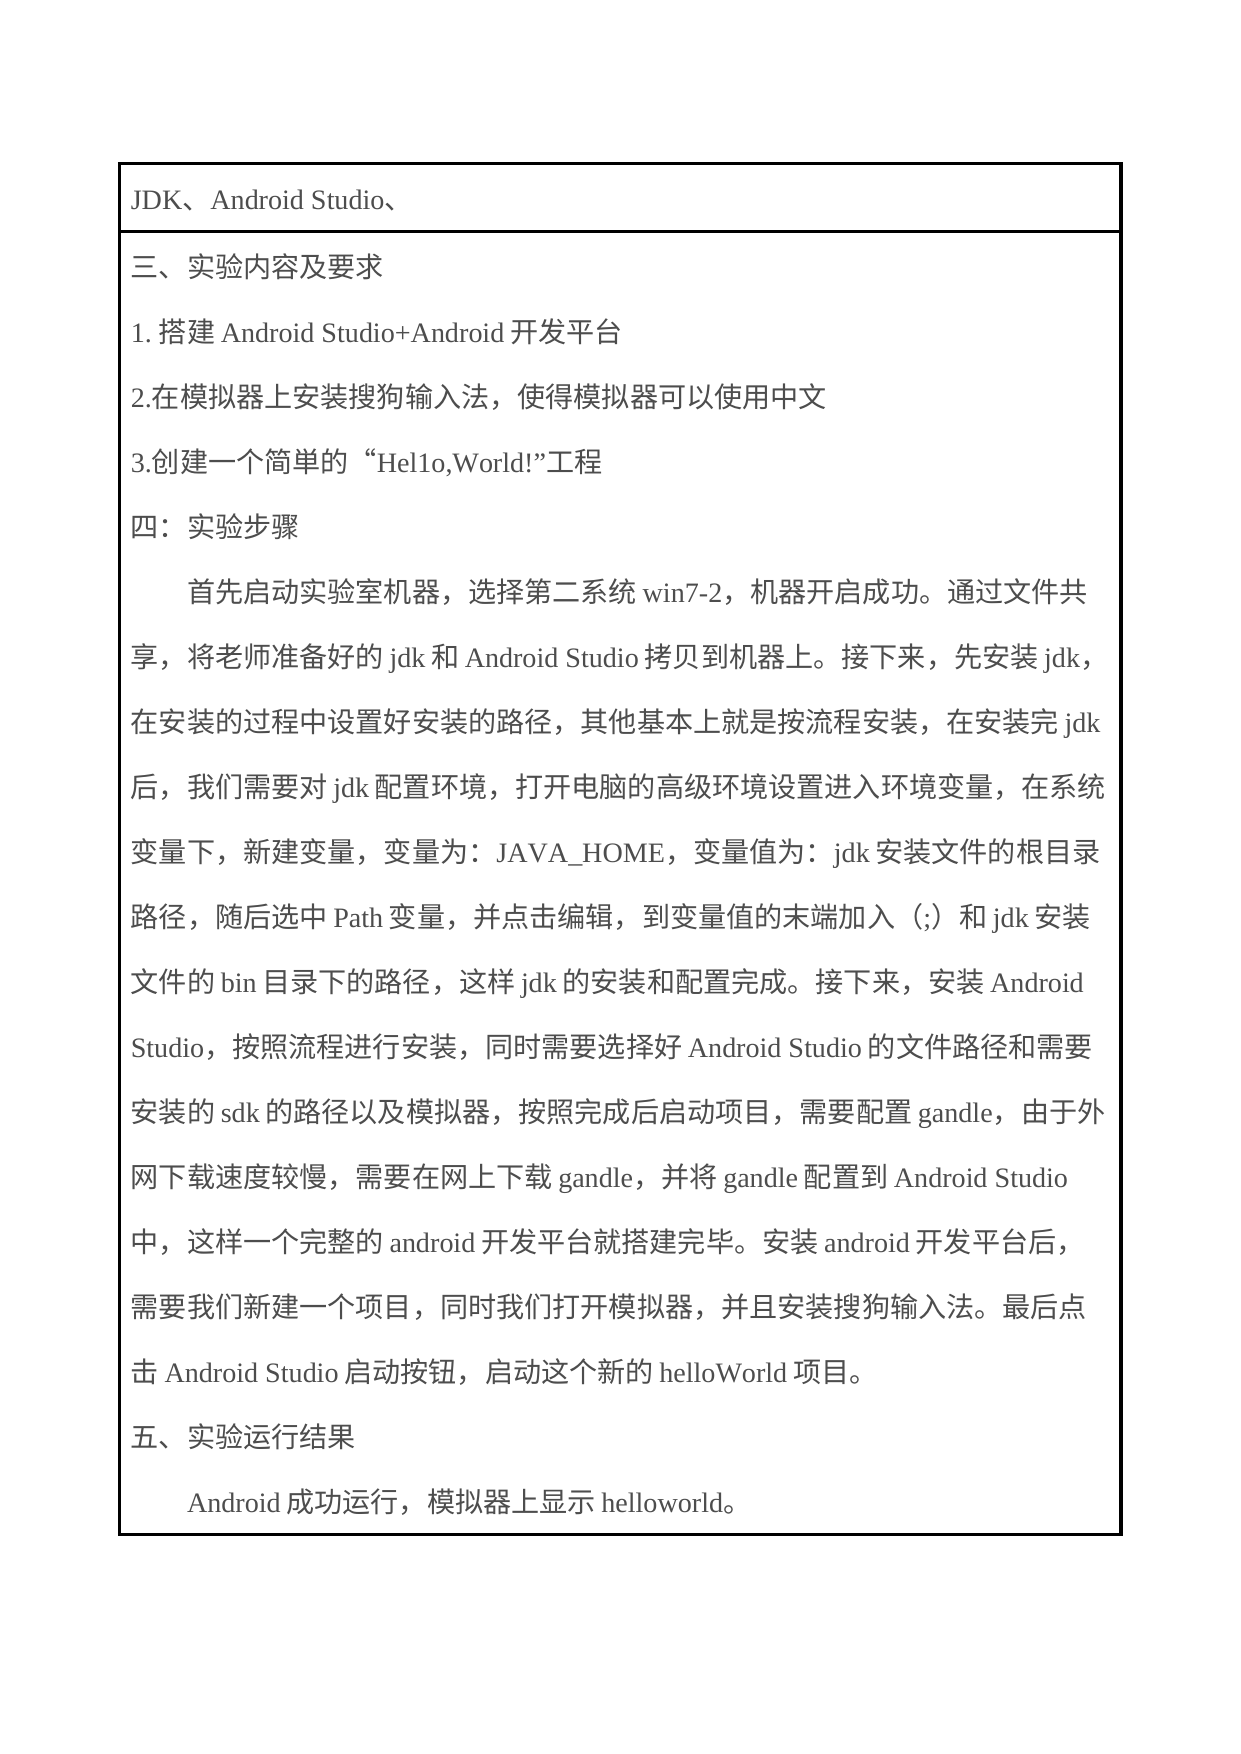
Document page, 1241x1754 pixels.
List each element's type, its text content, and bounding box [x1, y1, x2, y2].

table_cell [121, 165, 1119, 230]
